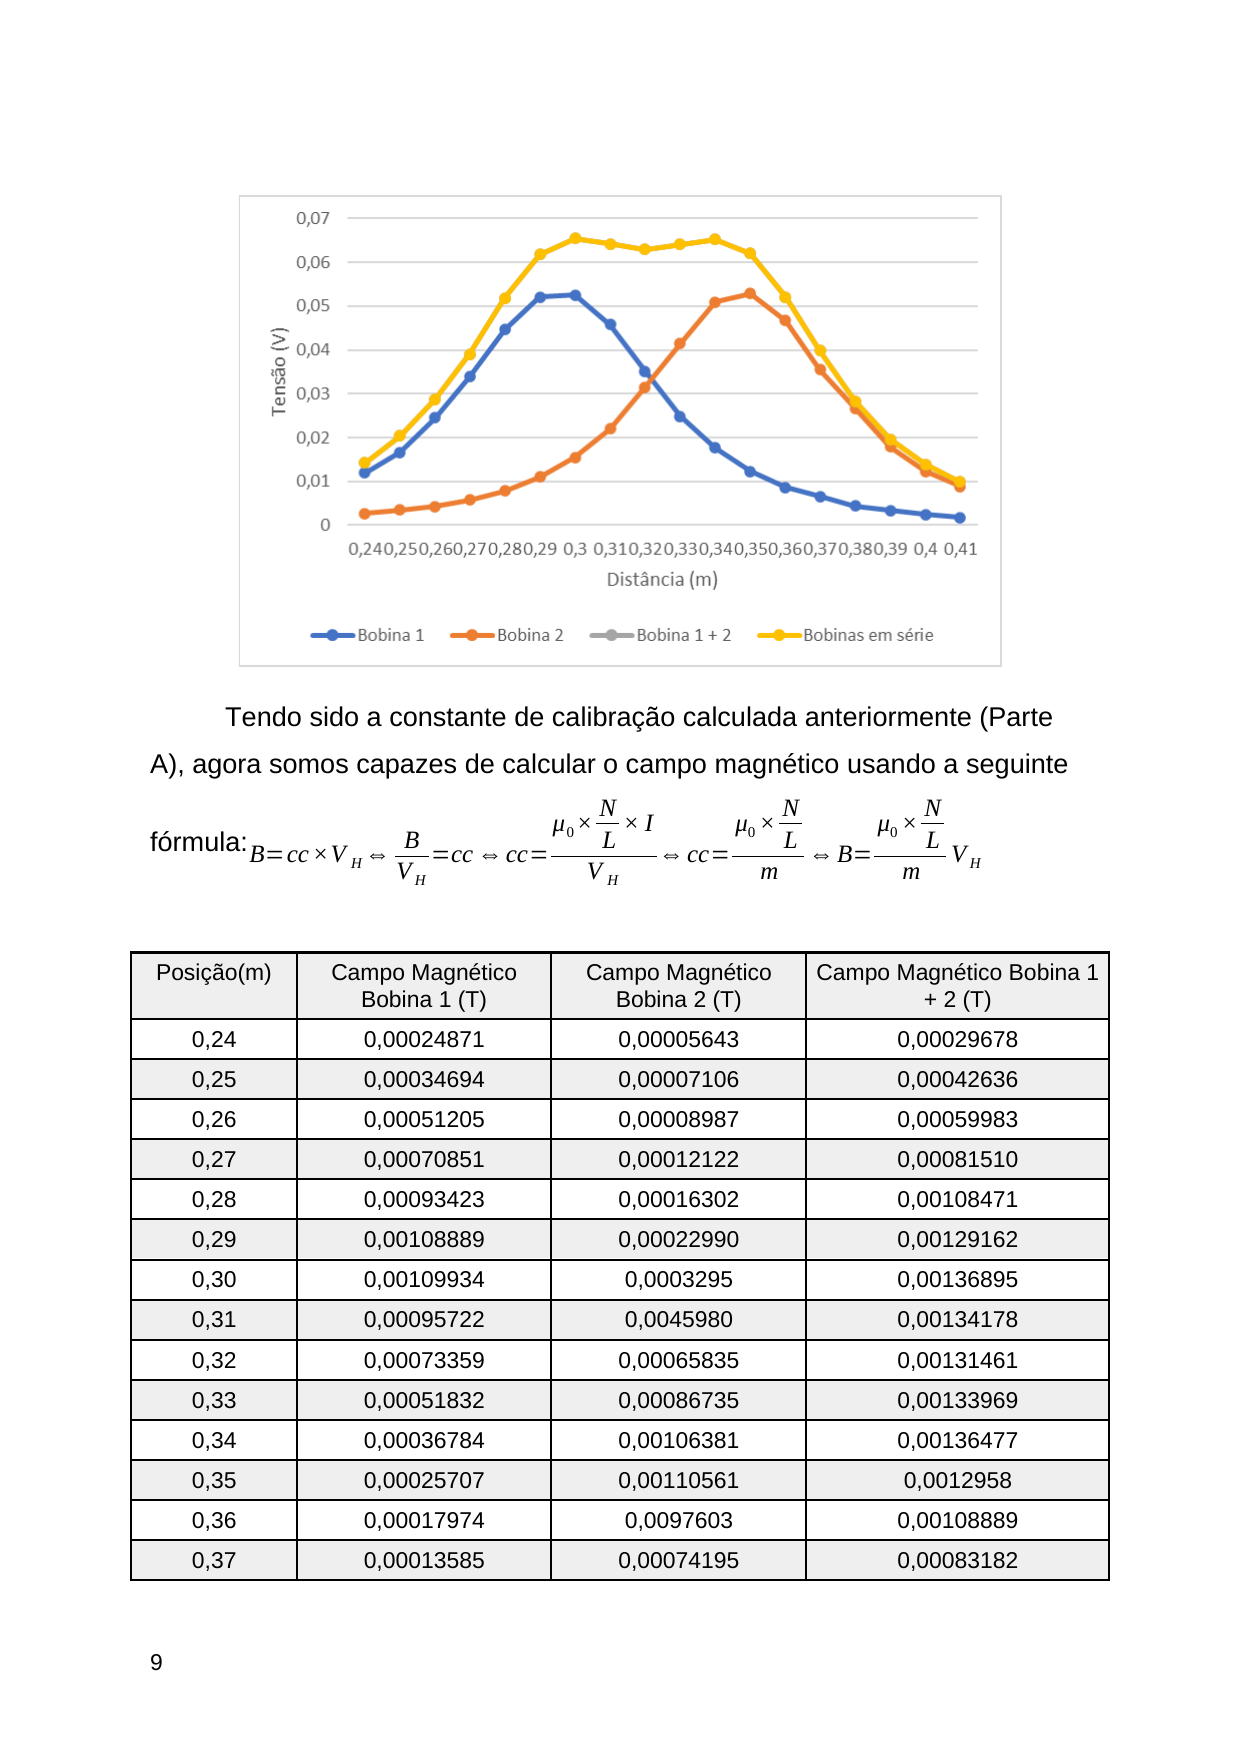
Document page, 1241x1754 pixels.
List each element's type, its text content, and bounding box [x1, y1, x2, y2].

table_header Campo Magnético Bobina 1 (T) [298, 954, 550, 1018]
table_cell 0,37 [132, 1541, 296, 1579]
table_cell 0,00081510 [807, 1140, 1108, 1178]
table_cell 0,29 [132, 1220, 296, 1258]
table_cell 0,00051205 [298, 1100, 550, 1138]
table_cell 0,00070851 [298, 1140, 550, 1178]
table_cell 0,0045980 [552, 1301, 805, 1339]
table_cell 0,36 [132, 1501, 296, 1539]
table_cell 0,00007106 [552, 1060, 805, 1098]
table_cell 0,00095722 [298, 1301, 550, 1339]
table_cell 0,00108889 [298, 1220, 550, 1258]
table_header Campo Magnético Bobina 1 + 2 (T) [807, 954, 1108, 1018]
table_cell 0,00036784 [298, 1421, 550, 1459]
table_cell 0,00136477 [807, 1421, 1108, 1459]
table_cell 0,00073359 [298, 1341, 550, 1379]
table_cell 0,00136895 [807, 1261, 1108, 1298]
table_cell 0,0097603 [552, 1501, 805, 1539]
table_cell 0,00051832 [298, 1381, 550, 1419]
table_cell 0,00133969 [807, 1381, 1108, 1419]
table_cell 0,00134178 [807, 1301, 1108, 1339]
table_cell 0,00083182 [807, 1541, 1108, 1579]
table_cell 0,30 [132, 1261, 296, 1298]
table_cell 0,28 [132, 1180, 296, 1218]
table_cell 0,00013585 [298, 1541, 550, 1579]
table_cell 0,00086735 [552, 1381, 805, 1419]
table_cell 0,34 [132, 1421, 296, 1459]
table_cell 0,35 [132, 1461, 296, 1499]
table_cell 0,26 [132, 1100, 296, 1138]
table_cell 0,00042636 [807, 1060, 1108, 1098]
table_cell 0,24 [132, 1020, 296, 1058]
table_header Posição(m) [132, 954, 296, 1018]
table_cell 0,00065835 [552, 1341, 805, 1379]
table_cell 0,00110561 [552, 1461, 805, 1499]
table_cell 0,32 [132, 1341, 296, 1379]
table_cell 0,00074195 [552, 1541, 805, 1579]
table_cell 0,27 [132, 1140, 296, 1178]
table_cell 0,00108889 [807, 1501, 1108, 1539]
table_cell 0,0012958 [807, 1461, 1108, 1499]
table_cell 0,00008987 [552, 1100, 805, 1138]
table_cell 0,31 [132, 1301, 296, 1339]
table_header Campo Magnético Bobina 2 (T) [552, 954, 805, 1018]
table_cell 0,00106381 [552, 1421, 805, 1459]
table_cell 0,00131461 [807, 1341, 1108, 1379]
table_cell 0,33 [132, 1381, 296, 1419]
table_cell 0,00129162 [807, 1220, 1108, 1258]
table_cell 0,00025707 [298, 1461, 550, 1499]
table_cell 0,00016302 [552, 1180, 805, 1218]
table_cell 0,00005643 [552, 1020, 805, 1058]
table_cell 0,00012122 [552, 1140, 805, 1178]
table_cell 0,00024871 [298, 1020, 550, 1058]
picture [238, 195, 1002, 667]
table_cell 0,00109934 [298, 1261, 550, 1298]
table_cell 0,00108471 [807, 1180, 1108, 1218]
table_cell 0,0003295 [552, 1261, 805, 1298]
table_cell 0,00022990 [552, 1220, 805, 1258]
table_cell 0,00017974 [298, 1501, 550, 1539]
table_cell 0,00034694 [298, 1060, 550, 1098]
table_cell 0,00059983 [807, 1100, 1108, 1138]
table_cell 0,25 [132, 1060, 296, 1098]
table_cell 0,00029678 [807, 1020, 1108, 1058]
table_cell 0,00093423 [298, 1180, 550, 1218]
